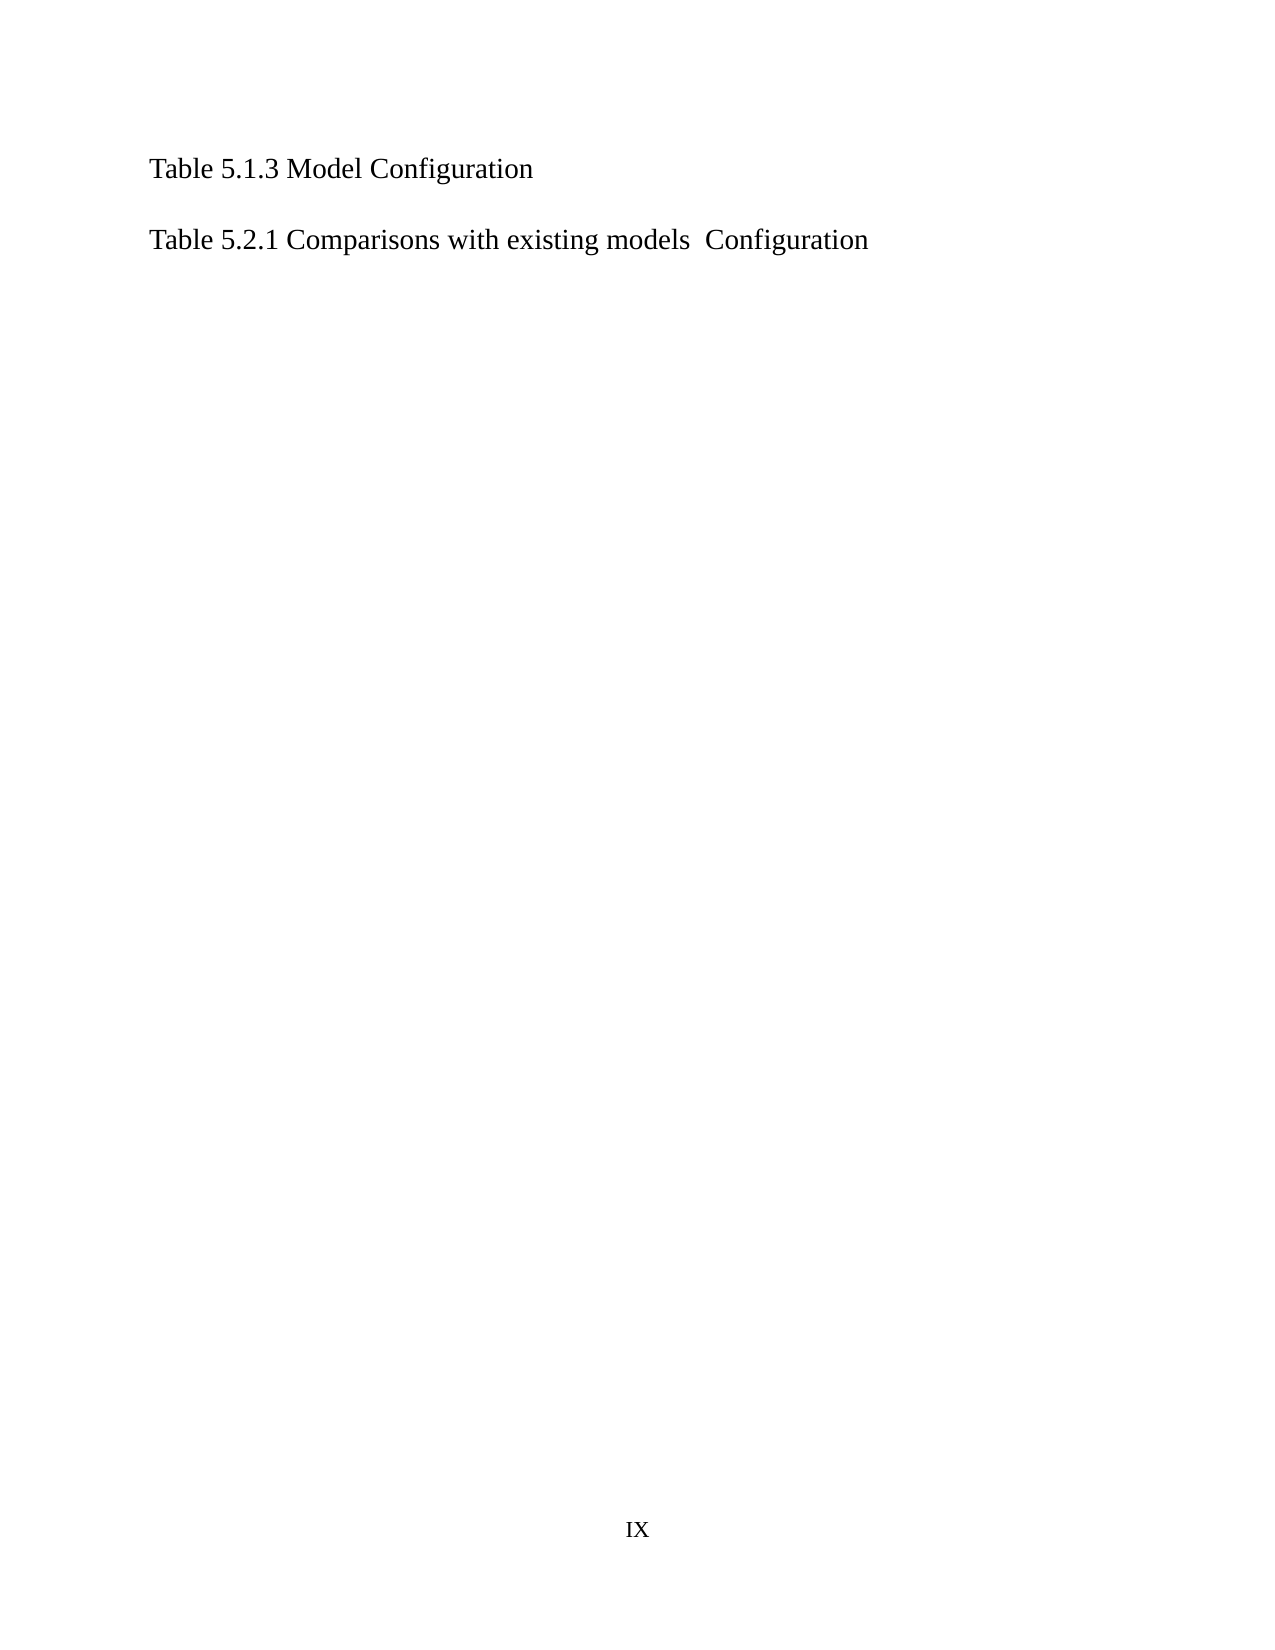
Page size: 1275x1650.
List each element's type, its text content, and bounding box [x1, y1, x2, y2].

text Table 5.1.3 Model Configuration [149, 151, 1126, 184]
text Table 5.2.1 Comparisons with existing models Configuration [149, 222, 1126, 255]
